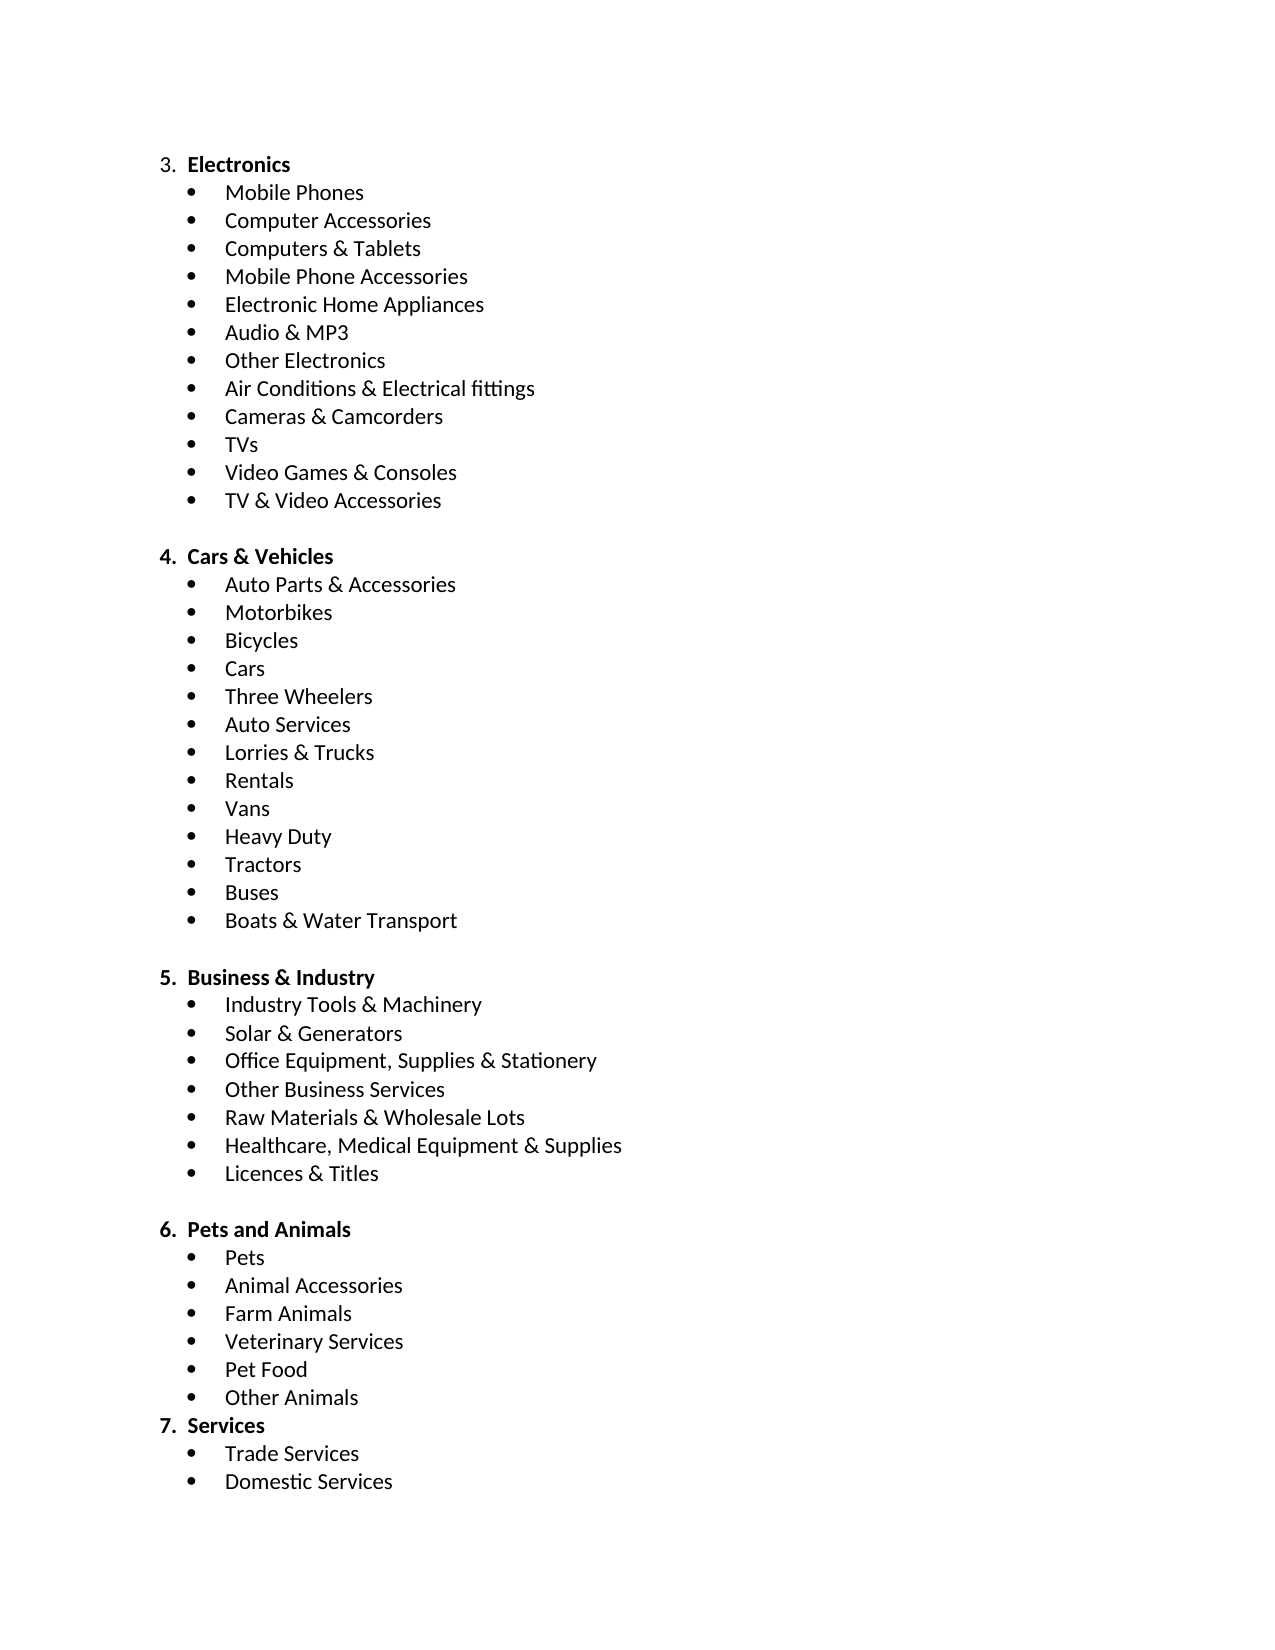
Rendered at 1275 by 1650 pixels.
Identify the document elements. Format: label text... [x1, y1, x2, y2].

list Pets [187, 1243, 1125, 1271]
list Healthcare, Medical Equipment & Supplies [187, 1131, 1125, 1159]
list Electronic Home Appliances [187, 290, 1125, 318]
list Mobile Phones [187, 178, 1125, 206]
list Video Games & Consoles [187, 458, 1125, 486]
list Computer Accessories [187, 206, 1125, 234]
list TVs [187, 430, 1125, 458]
list Raw Materials & Wholesale Lots [187, 1103, 1125, 1131]
list Lorries & Trucks [187, 738, 1125, 766]
list Rentals [187, 766, 1125, 794]
list Pet Food [187, 1355, 1125, 1383]
list Cars [187, 654, 1125, 682]
list Heavy Duty [187, 822, 1125, 851]
list Air Conditions & Electrical fittings [187, 374, 1125, 402]
list Pets and Animals [159, 1215, 1125, 1243]
list Veterinary Services [187, 1327, 1125, 1355]
list Animal Accessories [187, 1271, 1125, 1299]
list Electronics [159, 150, 1125, 178]
list Motorbikes [187, 598, 1125, 626]
list Trade Services [187, 1439, 1125, 1467]
list Cameras & Camcorders [187, 402, 1125, 430]
list Mobile Phone Accessories [187, 262, 1125, 290]
list Office Equipment, Supplies & Stationery [187, 1047, 1125, 1075]
list Auto Services [187, 710, 1125, 738]
list Computers & Tablets [187, 234, 1125, 262]
list Business & Industry [159, 963, 1125, 991]
list Bicycles [187, 626, 1125, 654]
list Tractors [187, 851, 1125, 878]
list Audio & MP3 [187, 318, 1125, 346]
list Buses [187, 878, 1125, 907]
list Other Electronics [187, 346, 1125, 374]
list Licences & Titles [187, 1159, 1125, 1187]
list Three Wheelers [187, 682, 1125, 710]
list Domestic Services [187, 1467, 1125, 1495]
list Cars & Vehicles [159, 542, 1125, 570]
list Solar & Generators [187, 1019, 1125, 1047]
list Other Business Services [187, 1075, 1125, 1103]
list Vans [187, 794, 1125, 822]
list Other Animals [187, 1383, 1125, 1411]
list TV & Video Accessories [187, 486, 1125, 514]
list Services [159, 1411, 1125, 1439]
list Farm Animals [187, 1299, 1125, 1327]
list Industry Tools & Machinery [187, 991, 1125, 1019]
list Boats & Water Transport [187, 907, 1125, 934]
list Auto Parts & Accessories [187, 570, 1125, 598]
